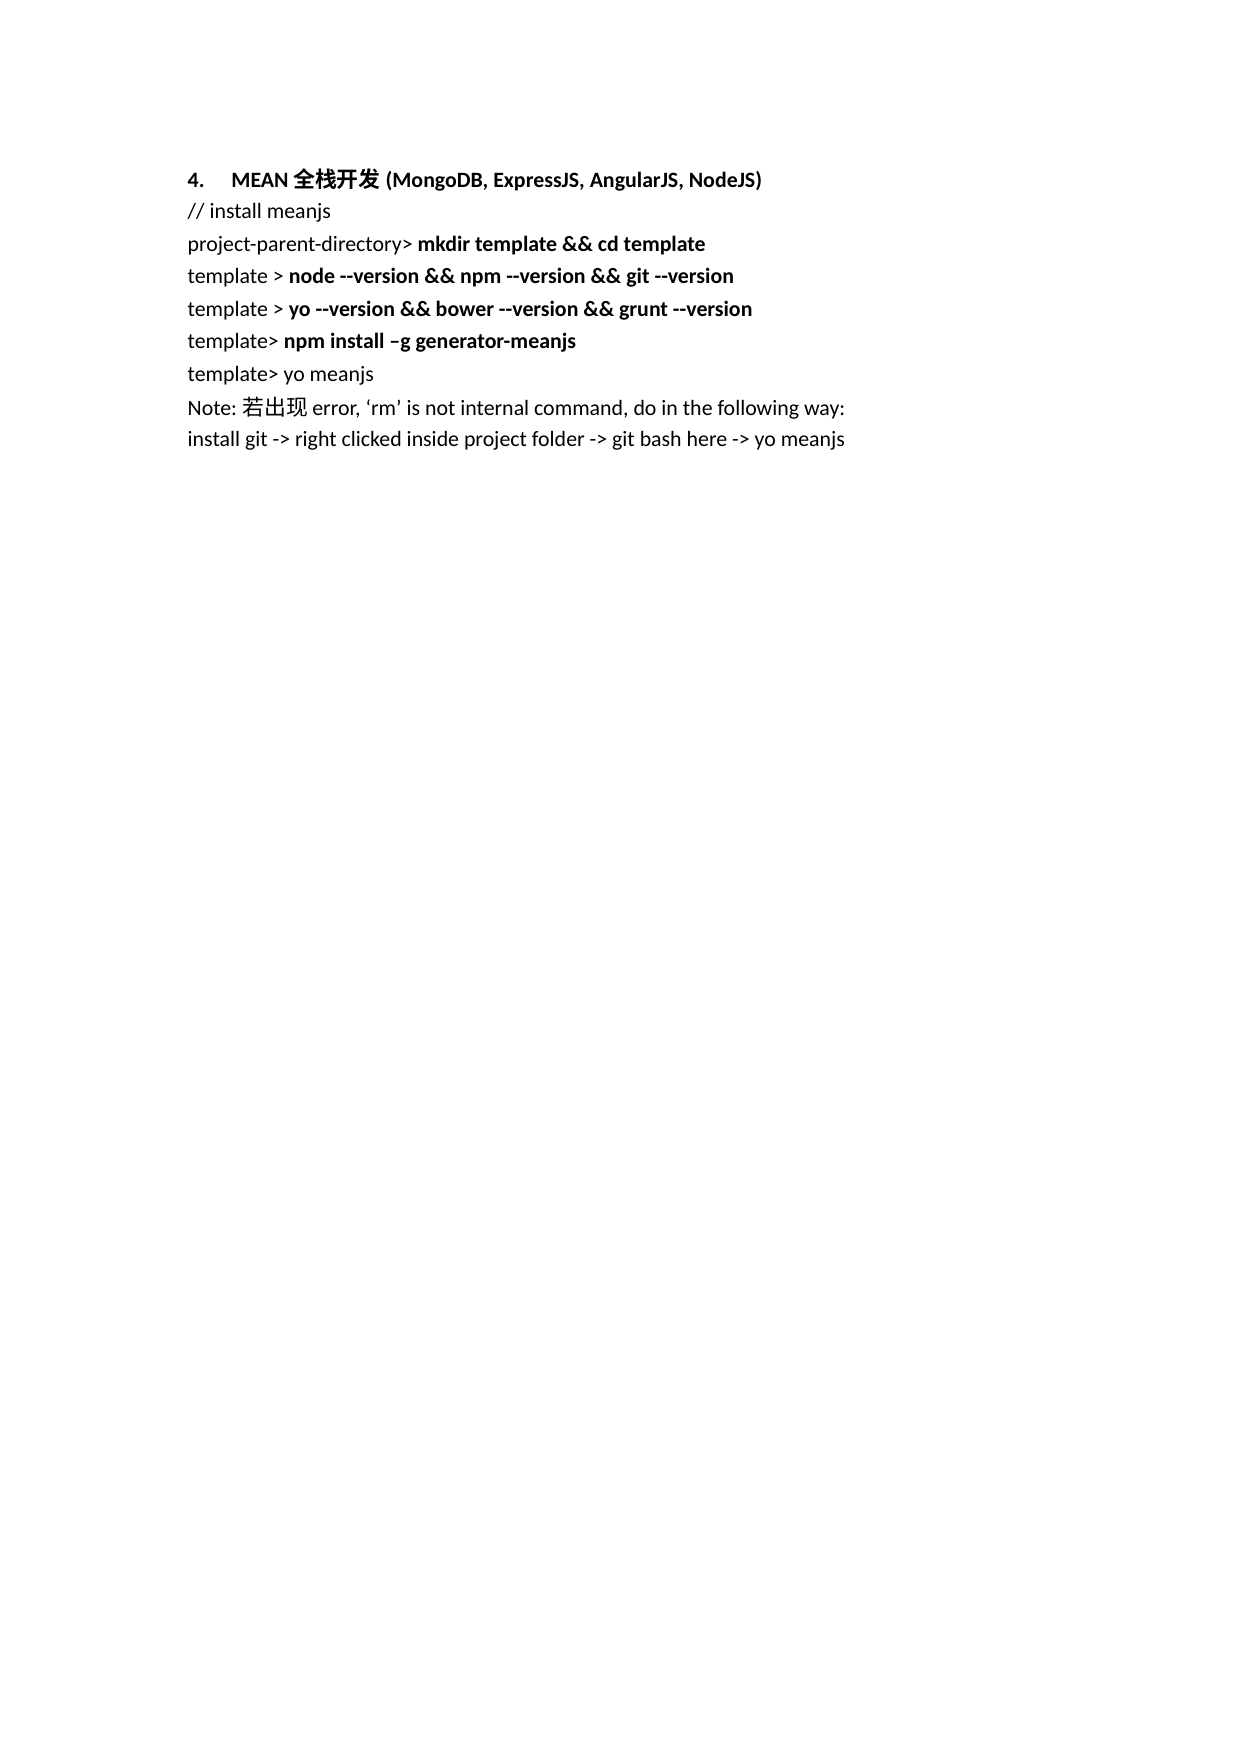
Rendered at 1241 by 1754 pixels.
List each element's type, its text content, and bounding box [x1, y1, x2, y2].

text project-parent-directory> mkdir template && cd template [187, 227, 1053, 259]
text Note: 若出现error, ‘rm’ is not internal command, do in the following way: [187, 389, 1053, 422]
text // install meanjs [187, 194, 1053, 227]
text template > yo --version && bower --version && grunt --version [187, 292, 1053, 324]
text template> yo meanjs [187, 357, 1053, 389]
list MEAN全栈开发 (MongoDB, ExpressJS, AngularJS, NodeJS) [187, 162, 1053, 194]
text install git -> right clicked inside project folder -> git bash here -> yo meanjs [187, 422, 1053, 454]
text template > node --version && npm --version && git --version [187, 259, 1053, 292]
text template> npm install –g generator-meanjs [187, 324, 1053, 357]
